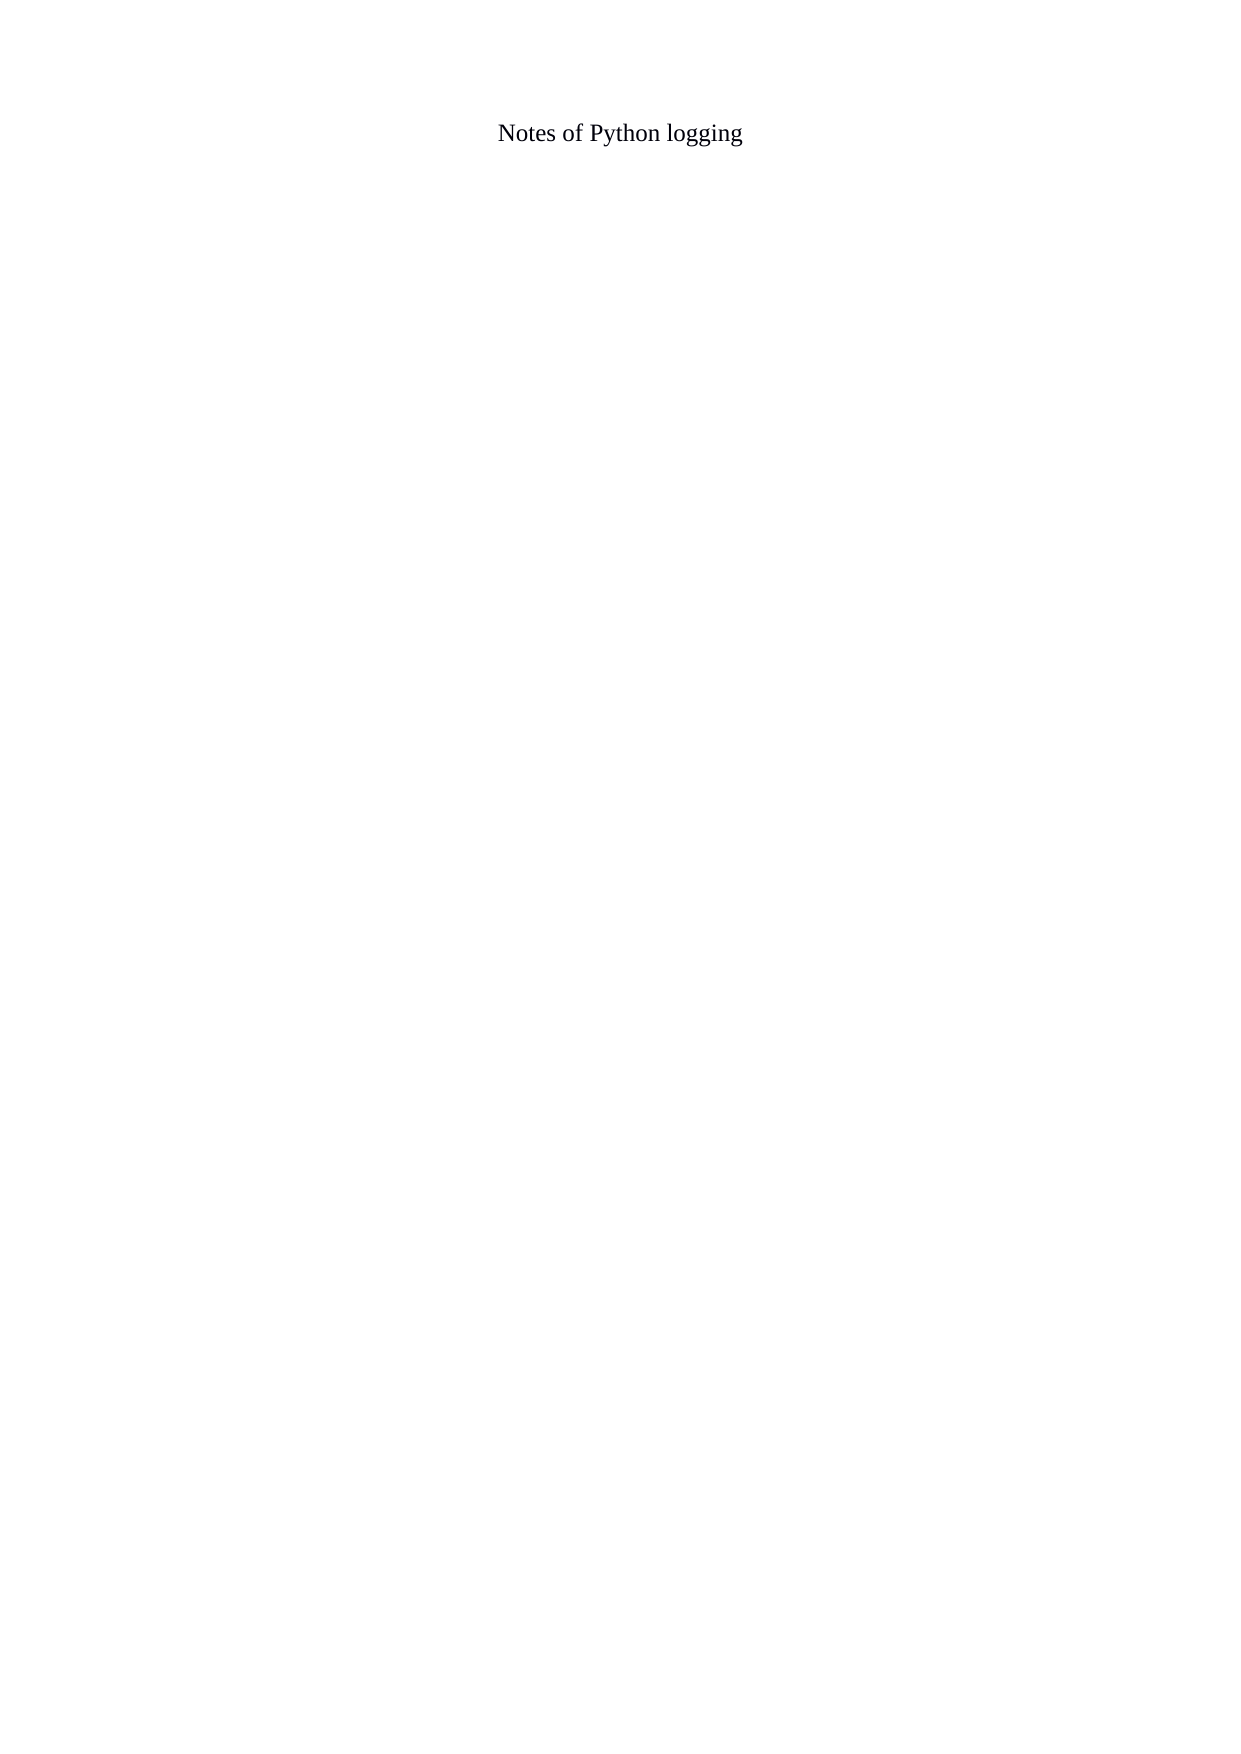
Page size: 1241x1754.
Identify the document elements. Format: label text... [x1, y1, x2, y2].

text Notes of Python logging [118, 118, 1122, 147]
